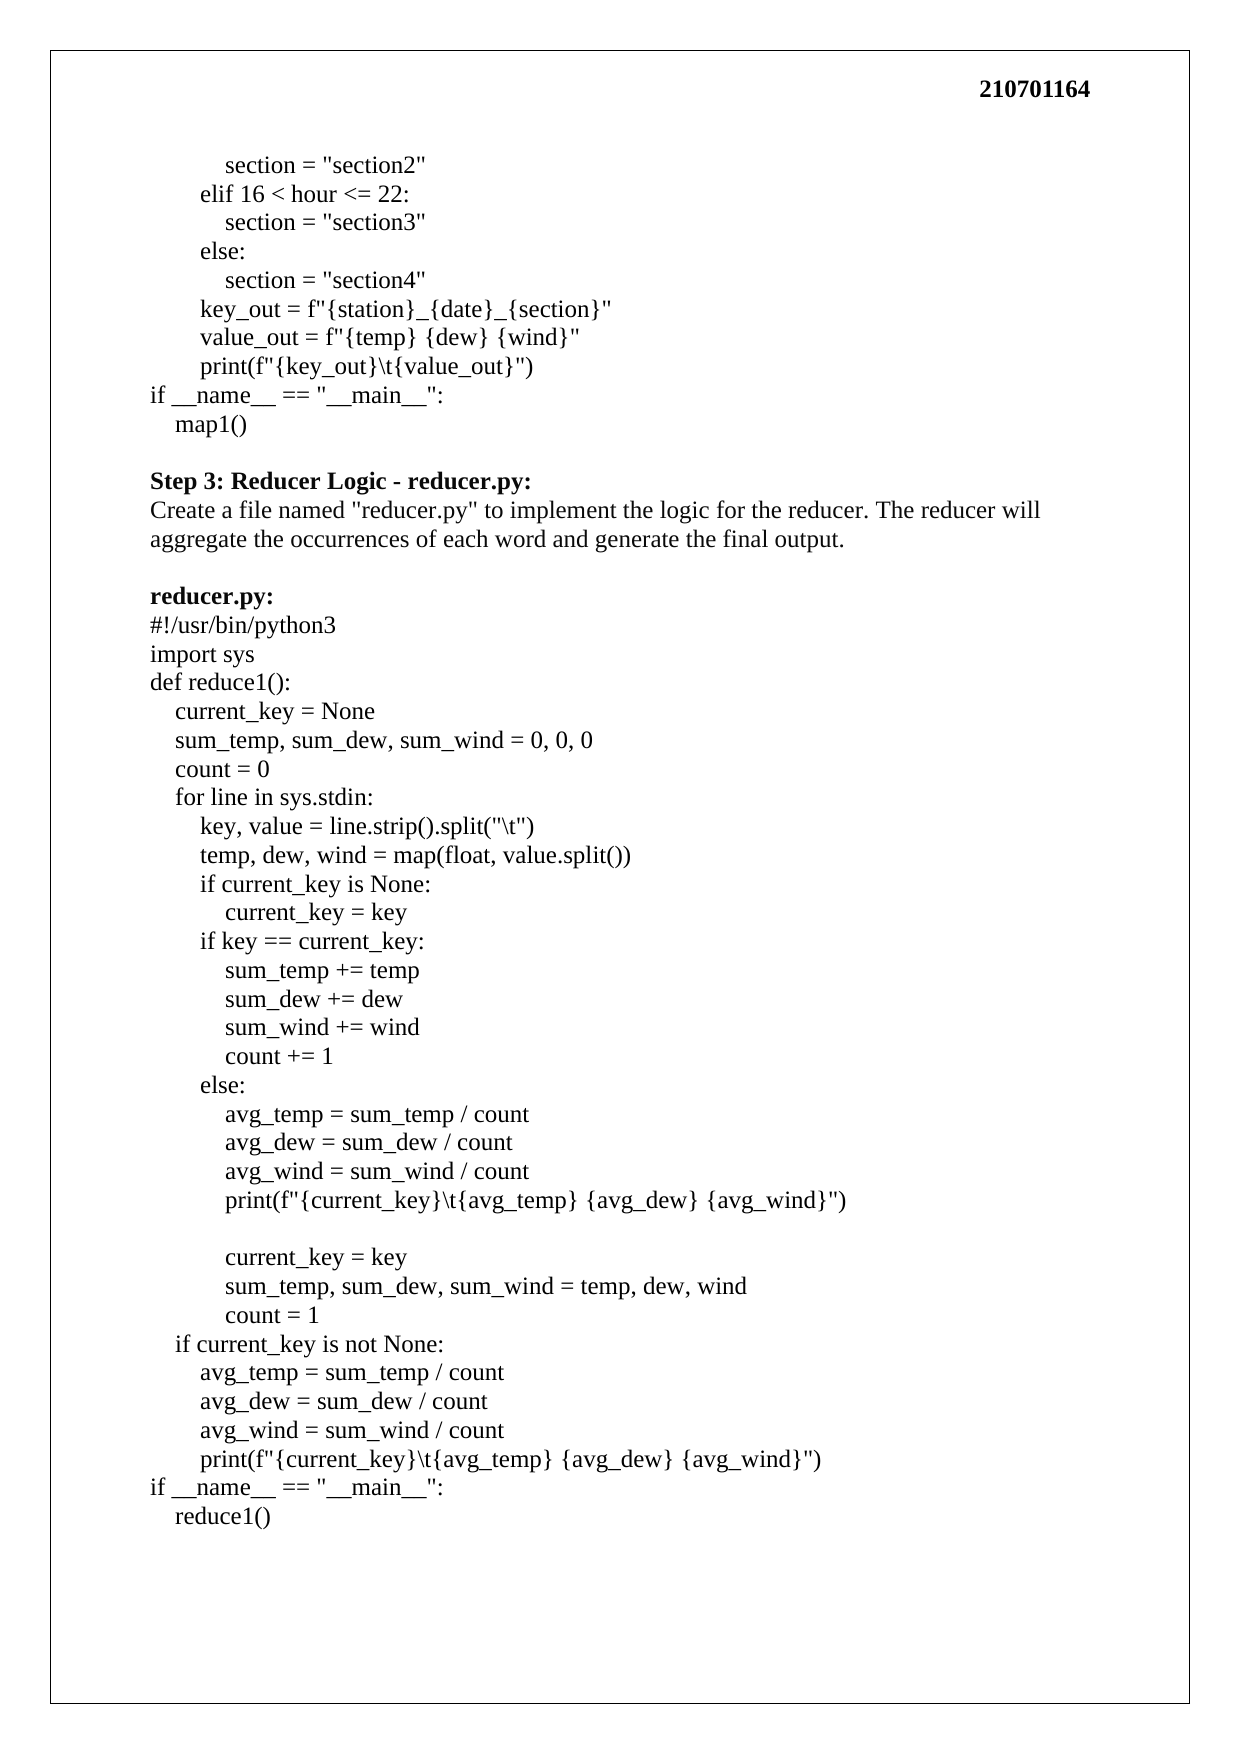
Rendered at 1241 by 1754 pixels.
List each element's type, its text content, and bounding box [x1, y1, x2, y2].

text Create a file named "reducer.py" to implement the logic for the reducer. The reducer will aggregate the occurrences of each word and generate the final output. [150, 495, 1090, 552]
text avg_temp = sum_temp / count [150, 1099, 1090, 1127]
text section = "section4" [150, 265, 1090, 294]
text avg_wind = sum_wind / count [150, 1156, 1090, 1185]
text map1() [150, 409, 1090, 437]
text section = "section3" [150, 207, 1090, 236]
text reducer.py: [150, 581, 1090, 610]
text avg_dew = sum_dew / count [150, 1127, 1090, 1156]
text import sys [150, 639, 1090, 667]
text current_key = key [150, 897, 1090, 926]
text avg_wind = sum_wind / count [150, 1415, 1090, 1444]
text avg_temp = sum_temp / count [150, 1357, 1090, 1386]
text current_key = None [150, 696, 1090, 725]
text reduce1() [150, 1501, 1090, 1530]
text sum_temp += temp [150, 955, 1090, 984]
text print(f"{current_key}\t{avg_temp} {avg_dew} {avg_wind}") [150, 1185, 1090, 1214]
text Step 3: Reducer Logic - reducer.py: [150, 466, 1090, 495]
text value_out = f"{temp} {dew} {wind}" [150, 322, 1090, 351]
text elif 16 < hour <= 22: [150, 179, 1090, 207]
text #!/usr/bin/python3 [150, 610, 1090, 639]
text else: [150, 1070, 1090, 1099]
text if current_key is not None: [150, 1329, 1090, 1357]
text if key == current_key: [150, 926, 1090, 955]
text else: [150, 236, 1090, 265]
text sum_temp, sum_dew, sum_wind = temp, dew, wind [150, 1271, 1090, 1300]
text section = "section2" [150, 150, 1090, 179]
text if __name__ == "__main__": [150, 1472, 1090, 1501]
text print(f"{key_out}\t{value_out}") [150, 351, 1090, 380]
text print(f"{current_key}\t{avg_temp} {avg_dew} {avg_wind}") [150, 1444, 1090, 1472]
text key, value = line.strip().split("\t") [150, 811, 1090, 840]
text if __name__ == "__main__": [150, 380, 1090, 409]
text current_key = key [150, 1242, 1090, 1271]
text avg_dew = sum_dew / count [150, 1386, 1090, 1415]
text key_out = f"{station}_{date}_{section}" [150, 294, 1090, 322]
text sum_dew += dew [150, 984, 1090, 1012]
text count += 1 [150, 1041, 1090, 1070]
text sum_temp, sum_dew, sum_wind = 0, 0, 0 [150, 725, 1090, 754]
text sum_wind += wind [150, 1012, 1090, 1041]
text count = 0 [150, 754, 1090, 782]
text if current_key is None: [150, 869, 1090, 897]
text temp, dew, wind = map(float, value.split()) [150, 840, 1090, 869]
text count = 1 [150, 1300, 1090, 1329]
text def reduce1(): [150, 667, 1090, 696]
text for line in sys.stdin: [150, 782, 1090, 811]
